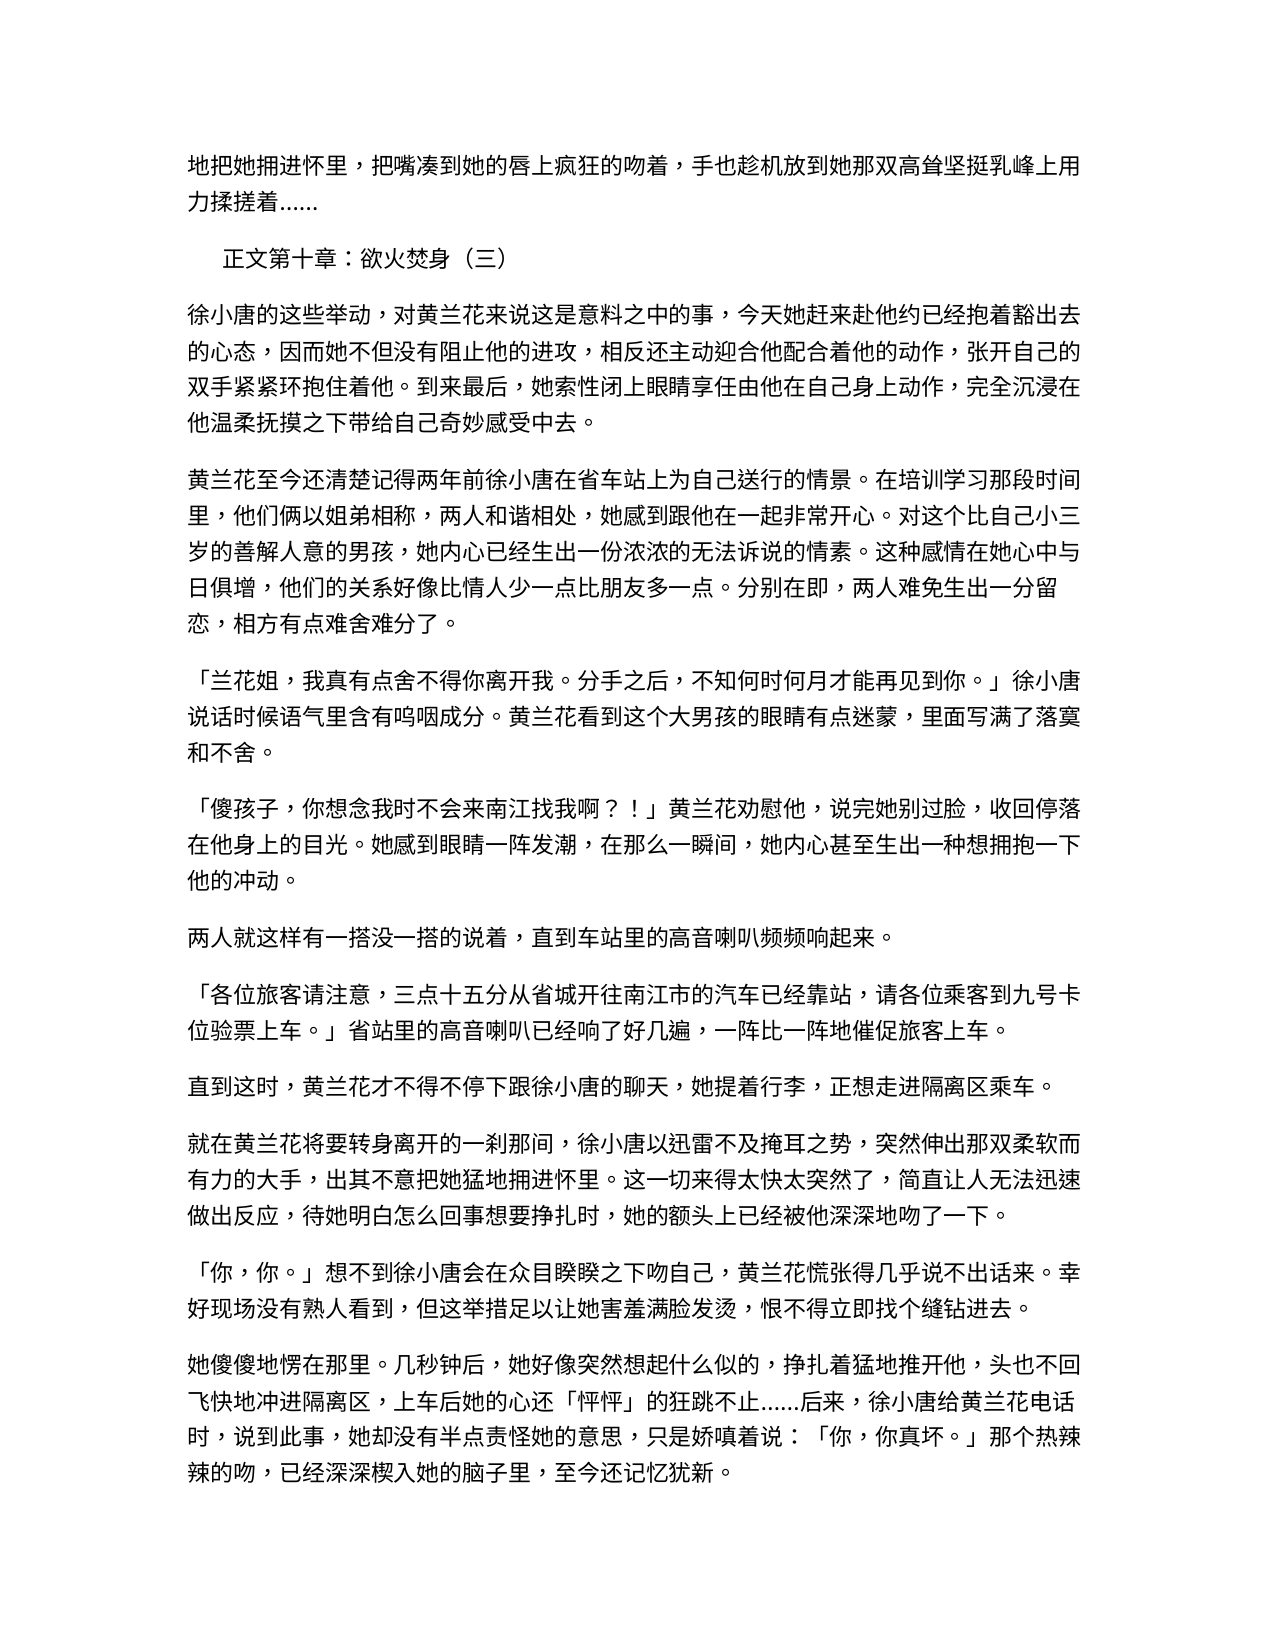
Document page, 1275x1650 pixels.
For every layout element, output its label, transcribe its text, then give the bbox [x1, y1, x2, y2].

text 徐小唐的这些举动，对黄兰花来说这是意料之中的事，今天她赶来赴他约已经抱着豁出去的心态，因而她不但没有阻止他的进攻，相反还主动迎合他配合着他的动作，张开自己的双手紧紧环抱住着他。到来最后，她索性闭上眼睛享任由他在自己身上动作，完全沉浸在他温柔抚摸之下带给自己奇妙感受中去。 [187, 299, 1087, 438]
text 两人就这样有一搭没一搭的说着，直到车站里的高音喇叭频频响起来。 [187, 922, 1087, 953]
text 「傻孩子，你想念我时不会来南江找我啊？！」黄兰花劝慰他，说完她别过脸，收回停落在他身上的目光。她感到眼睛一阵发潮，在那么一瞬间，她内心甚至生出一种想拥抱一下他的冲动。 [187, 793, 1087, 896]
text 她傻傻地愣在那里。几秒钟后，她好像突然想起什么似的，挣扎着猛地推开他，头也不回飞快地冲进隔离区，上车后她的心还「怦怦」的狂跳不止……后来，徐小唐给黄兰花电话时，说到此事，她却没有半点责怪她的意思，只是娇嗔着说：「你，你真坏。」那个热辣辣的吻，已经深深楔入她的脑子里，至今还记忆犹新。 [187, 1349, 1087, 1488]
text 「兰花姐，我真有点舍不得你离开我。分手之后，不知何时何月才能再见到你。」徐小唐说话时候语气里含有呜咽成分。黄兰花看到这个大男孩的眼睛有点迷蒙，里面写满了落寞和不舍。 [187, 664, 1087, 768]
text 「你，你。」想不到徐小唐会在众目睽睽之下吻自己，黄兰花慌张得几乎说不出话来。幸好现场没有熟人看到，但这举措足以让她害羞满脸发烫，恨不得立即找个缝钻进去。 [187, 1257, 1087, 1324]
text 就在黄兰花将要转身离开的一刹那间，徐小唐以迅雷不及掩耳之势，突然伸出那双柔软而有力的大手，出其不意把她猛地拥进怀里。这一切来得太快太突然了，简直让人无法迅速做出反应，待她明白怎么回事想要挣扎时，她的额头上已经被他深深地吻了一下。 [187, 1128, 1087, 1231]
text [187, 150, 1087, 217]
text 正文第十章：欲火焚身（三） [187, 243, 1087, 274]
text 黄兰花至今还清楚记得两年前徐小唐在省车站上为自己送行的情景。在培训学习那段时间里，他们俩以姐弟相称，两人和谐相处，她感到跟他在一起非常开心。对这个比自己小三岁的善解人意的男孩，她内心已经生出一份浓浓的无法诉说的情素。这种感情在她心中与日俱增，他们的关系好像比情人少一点比朋友多一点。分别在即，两人难免生出一分留恋，相方有点难舍难分了。 [187, 464, 1087, 639]
text 直到这时，黄兰花才不得不停下跟徐小唐的聊天，她提着行李，正想走进隔离区乘车。 [187, 1071, 1087, 1103]
text 「各位旅客请注意，三点十五分从省城开往南江市的汽车已经靠站，请各位乘客到九号卡位验票上车。」省站里的高音喇叭已经响了好几遍，一阵比一阵地催促旅客上车。 [187, 979, 1087, 1046]
